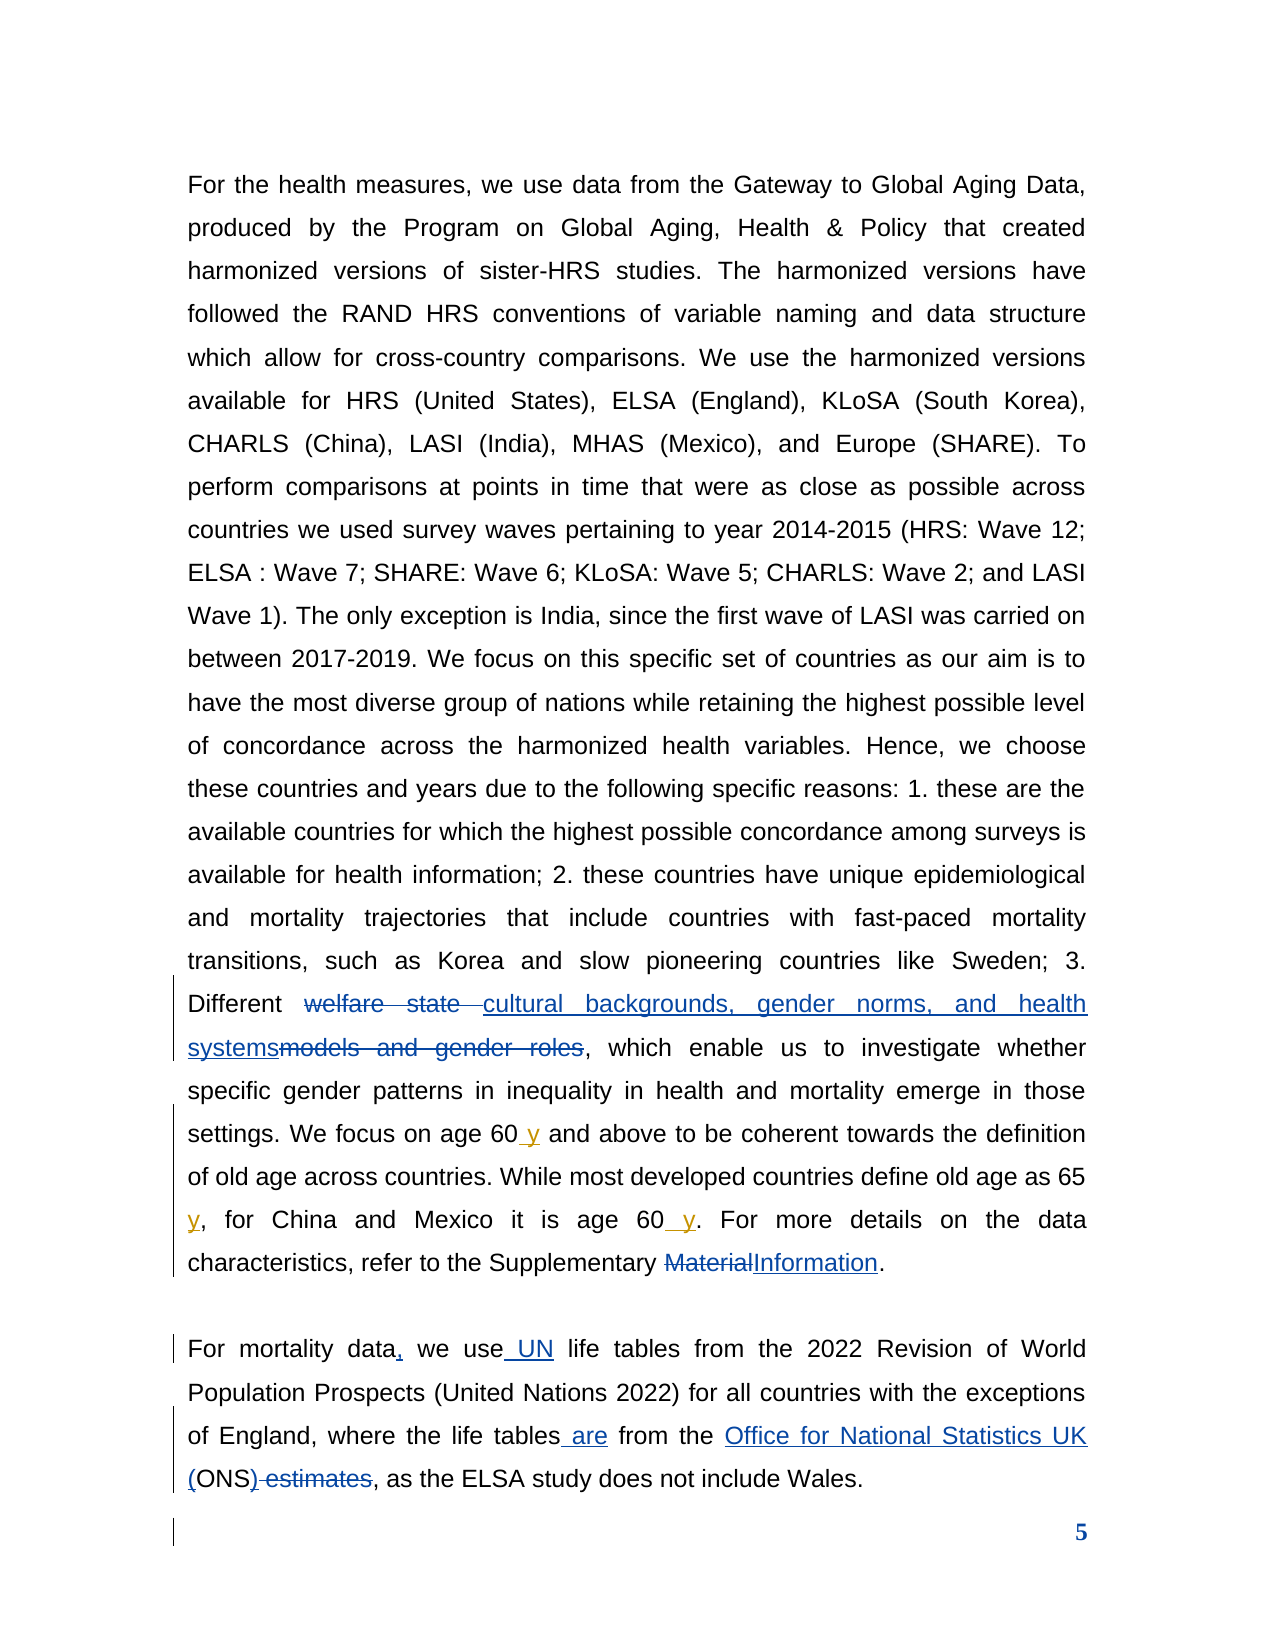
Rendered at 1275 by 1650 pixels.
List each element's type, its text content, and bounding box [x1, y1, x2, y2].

text For mortality data we use life tables from the 2022 Revision of World Population Prospects (United Nations 2022) for all countries with the exceptions of England, where the life tables from the ONS, as the ELSA study does not include Wales. [187, 1334, 1087, 1493]
